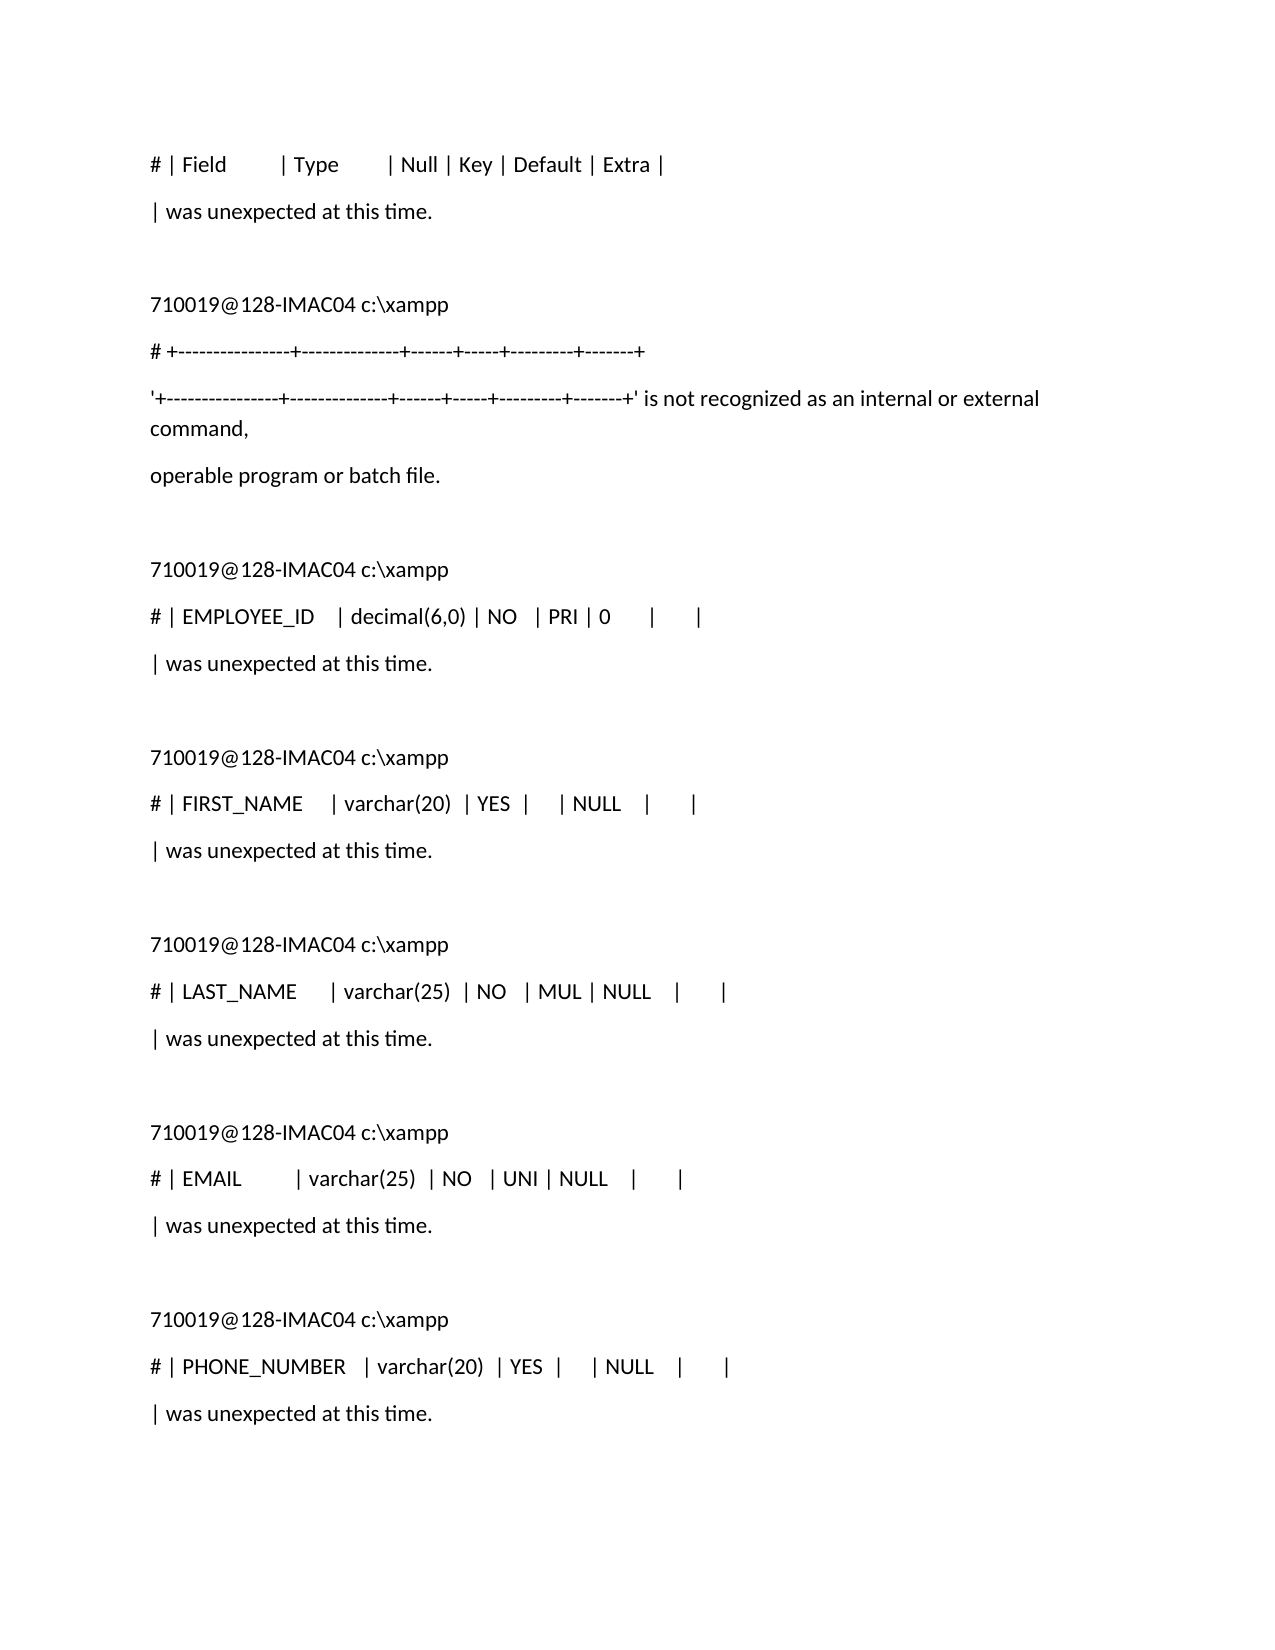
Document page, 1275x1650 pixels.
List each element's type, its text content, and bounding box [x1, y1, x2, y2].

text operable program or batch file. [150, 461, 1125, 489]
text | was unexpected at this time. [150, 1024, 1125, 1052]
text | was unexpected at this time. [150, 1211, 1125, 1239]
text | was unexpected at this time. [150, 836, 1125, 864]
text 710019@128-IMAC04 c:\xampp [150, 743, 1125, 771]
text | was unexpected at this time. [150, 1399, 1125, 1427]
text # | FIRST_NAME | varchar(20) | YES | | NULL | | [150, 789, 1125, 818]
text | was unexpected at this time. [150, 649, 1125, 677]
text # | PHONE_NUMBER | varchar(20) | YES | | NULL | | [150, 1352, 1125, 1380]
text 710019@128-IMAC04 c:\xampp [150, 1305, 1125, 1333]
text # | Field | Type | Null | Key | Default | Extra | [150, 150, 1125, 178]
text 710019@128-IMAC04 c:\xampp [150, 291, 1125, 319]
text '+----------------+--------------+------+-----+---------+-------+' is not recognized as an internal or external command, [150, 384, 1125, 443]
text # | EMAIL | varchar(25) | NO | UNI | NULL | | [150, 1164, 1125, 1193]
text | was unexpected at this time. [150, 197, 1125, 225]
text 710019@128-IMAC04 c:\xampp [150, 930, 1125, 958]
text # | LAST_NAME | varchar(25) | NO | MUL | NULL | | [150, 977, 1125, 1005]
text # +----------------+--------------+------+-----+---------+-------+ [150, 337, 1125, 366]
text 710019@128-IMAC04 c:\xampp [150, 1118, 1125, 1146]
text # | EMPLOYEE_ID | decimal(6,0) | NO | PRI | 0 | | [150, 602, 1125, 630]
text 710019@128-IMAC04 c:\xampp [150, 555, 1125, 583]
